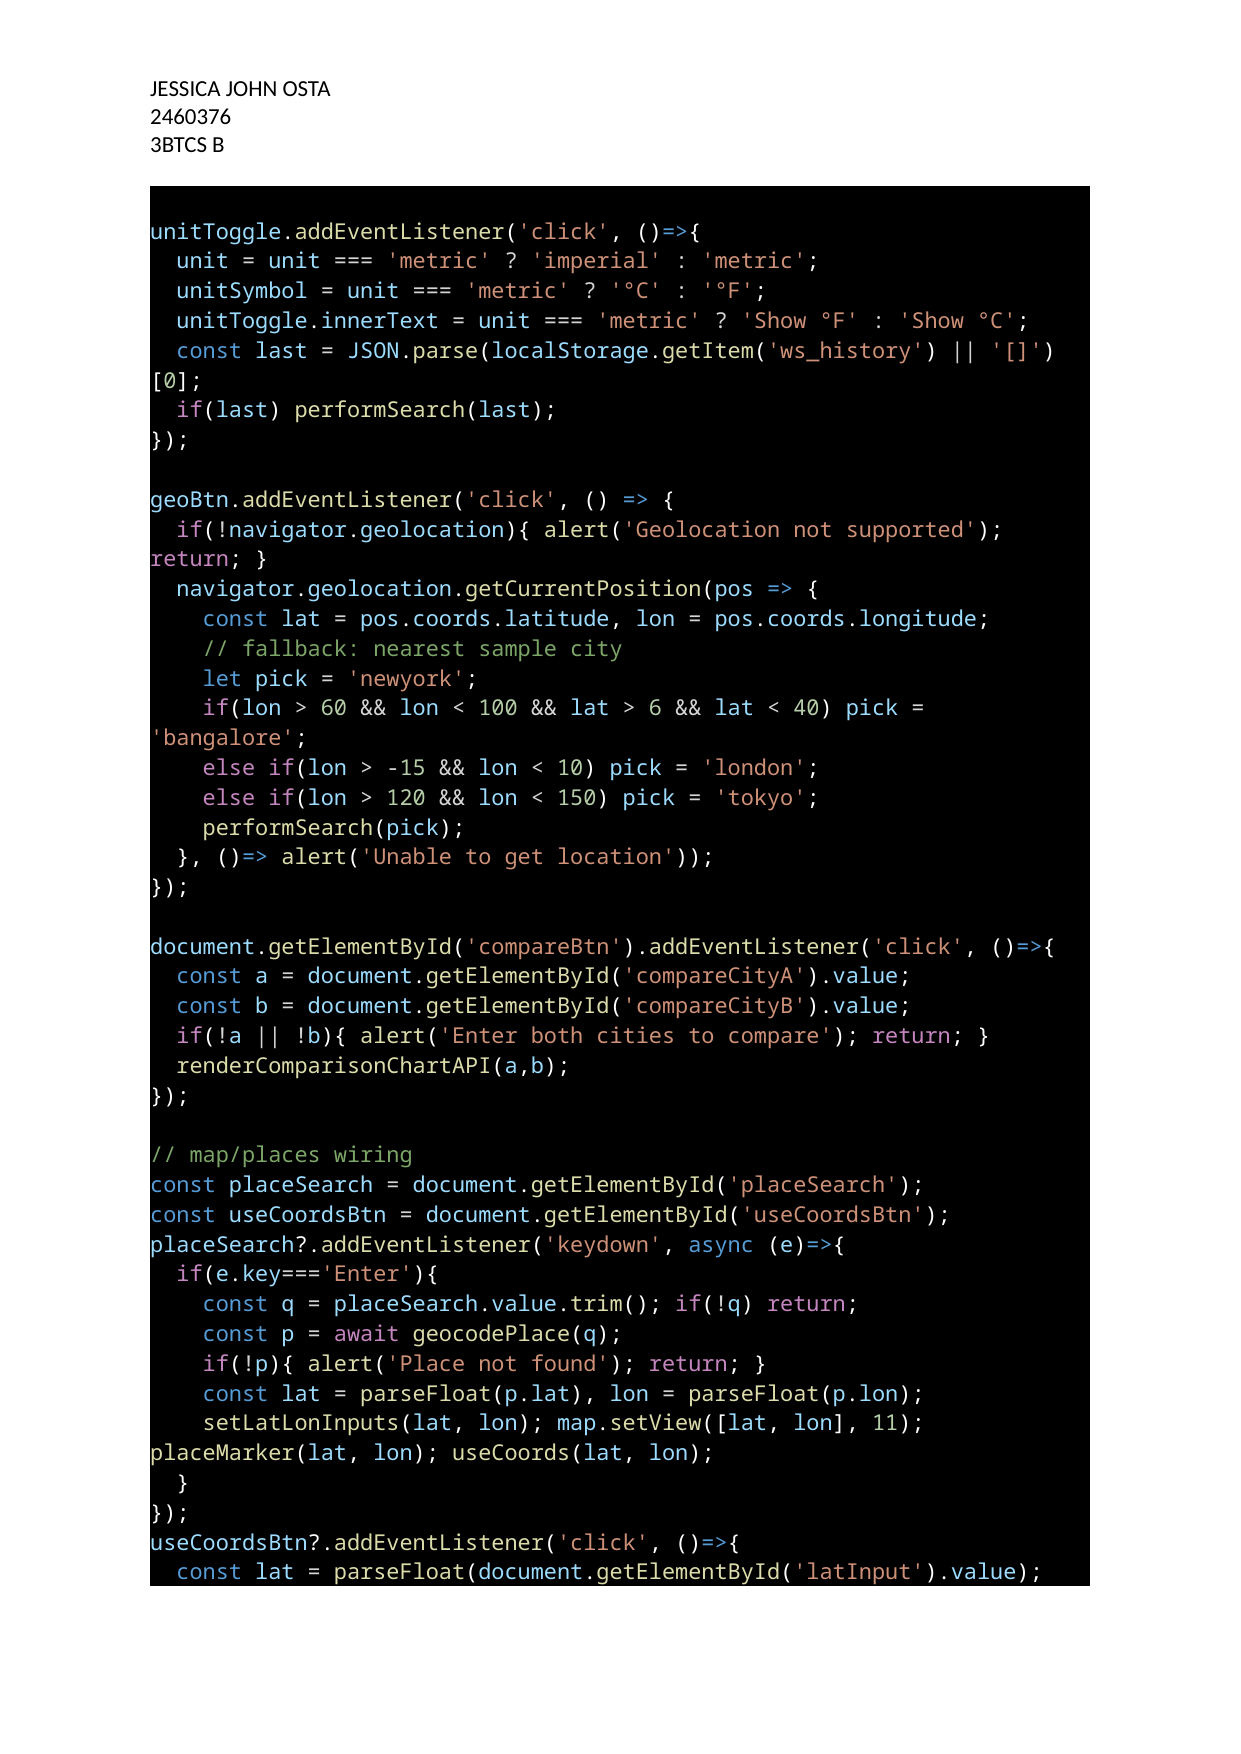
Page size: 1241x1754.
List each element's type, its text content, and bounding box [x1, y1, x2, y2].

text }); [150, 1497, 1090, 1526]
text const b = document.getElementById('compareCityB').value; [150, 990, 1090, 1020]
text placeSearch?.addEventListener('keydown', async (e)=>{ [150, 1228, 1090, 1258]
text unitToggle.innerText = unit === 'metric' ? 'Show °F' : 'Show °C'; [150, 305, 1090, 335]
text const q = placeSearch.value.trim(); if(!q) return; [150, 1288, 1090, 1318]
text else if(lon > 120 && lon < 150) pick = 'tokyo'; [150, 782, 1090, 811]
text if(!navigator.geolocation){ alert('Geolocation not supported'); return; } [150, 513, 1090, 573]
text }); [150, 424, 1090, 454]
text setLatLonInputs(lat, lon); map.setView([lat, lon], 11); placeMarker(lat, lon); useCoords(lat, lon); [150, 1407, 1090, 1467]
text }, ()=> alert('Unable to get location')); [150, 841, 1090, 871]
text navigator.geolocation.getCurrentPosition(pos => { [150, 573, 1090, 603]
text if(last) performSearch(last); [150, 394, 1090, 424]
text unitToggle.addEventListener('click', ()=>{ [150, 216, 1090, 245]
text // map/places wiring [150, 1139, 1090, 1169]
text else if(lon > -15 && lon < 10) pick = 'london'; [150, 752, 1090, 782]
text }); [150, 871, 1090, 901]
text useCoordsBtn?.addEventListener('click', ()=>{ [150, 1526, 1090, 1556]
text geoBtn.addEventListener('click', () => { [150, 484, 1090, 513]
text const useCoordsBtn = document.getElementById('useCoordsBtn'); [150, 1199, 1090, 1228]
text unit = unit === 'metric' ? 'imperial' : 'metric'; [150, 245, 1090, 275]
text if(lon > 60 && lon < 100 && lat > 6 && lat < 40) pick = 'bangalore'; [150, 692, 1090, 752]
text // fallback: nearest sample city [150, 633, 1090, 662]
text const lat = parseFloat(p.lat), lon = parseFloat(p.lon); [150, 1377, 1090, 1407]
text const last = JSON.parse(localStorage.getItem('ws_history') || '[]')[0]; [150, 335, 1090, 394]
text const p = await geocodePlace(q); [150, 1318, 1090, 1348]
text }); [150, 1079, 1090, 1109]
text renderComparisonChartAPI(a,b); [150, 1050, 1090, 1079]
text if(!p){ alert('Place not found'); return; } [150, 1348, 1090, 1377]
text let pick = 'newyork'; [150, 662, 1090, 692]
text document.getElementById('compareBtn').addEventListener('click', ()=>{ [150, 931, 1090, 960]
text performSearch(pick); [150, 811, 1090, 841]
text if(e.key==='Enter'){ [150, 1258, 1090, 1288]
text const lat = pos.coords.latitude, lon = pos.coords.longitude; [150, 603, 1090, 633]
text const a = document.getElementById('compareCityA').value; [150, 960, 1090, 990]
text } [150, 1467, 1090, 1497]
text unitSymbol = unit === 'metric' ? '°C' : '°F'; [150, 275, 1090, 305]
text const lat = parseFloat(document.getElementById('latInput').value); [150, 1556, 1090, 1586]
text const placeSearch = document.getElementById('placeSearch'); [150, 1169, 1090, 1199]
text if(!a || !b){ alert('Enter both cities to compare'); return; } [150, 1020, 1090, 1050]
